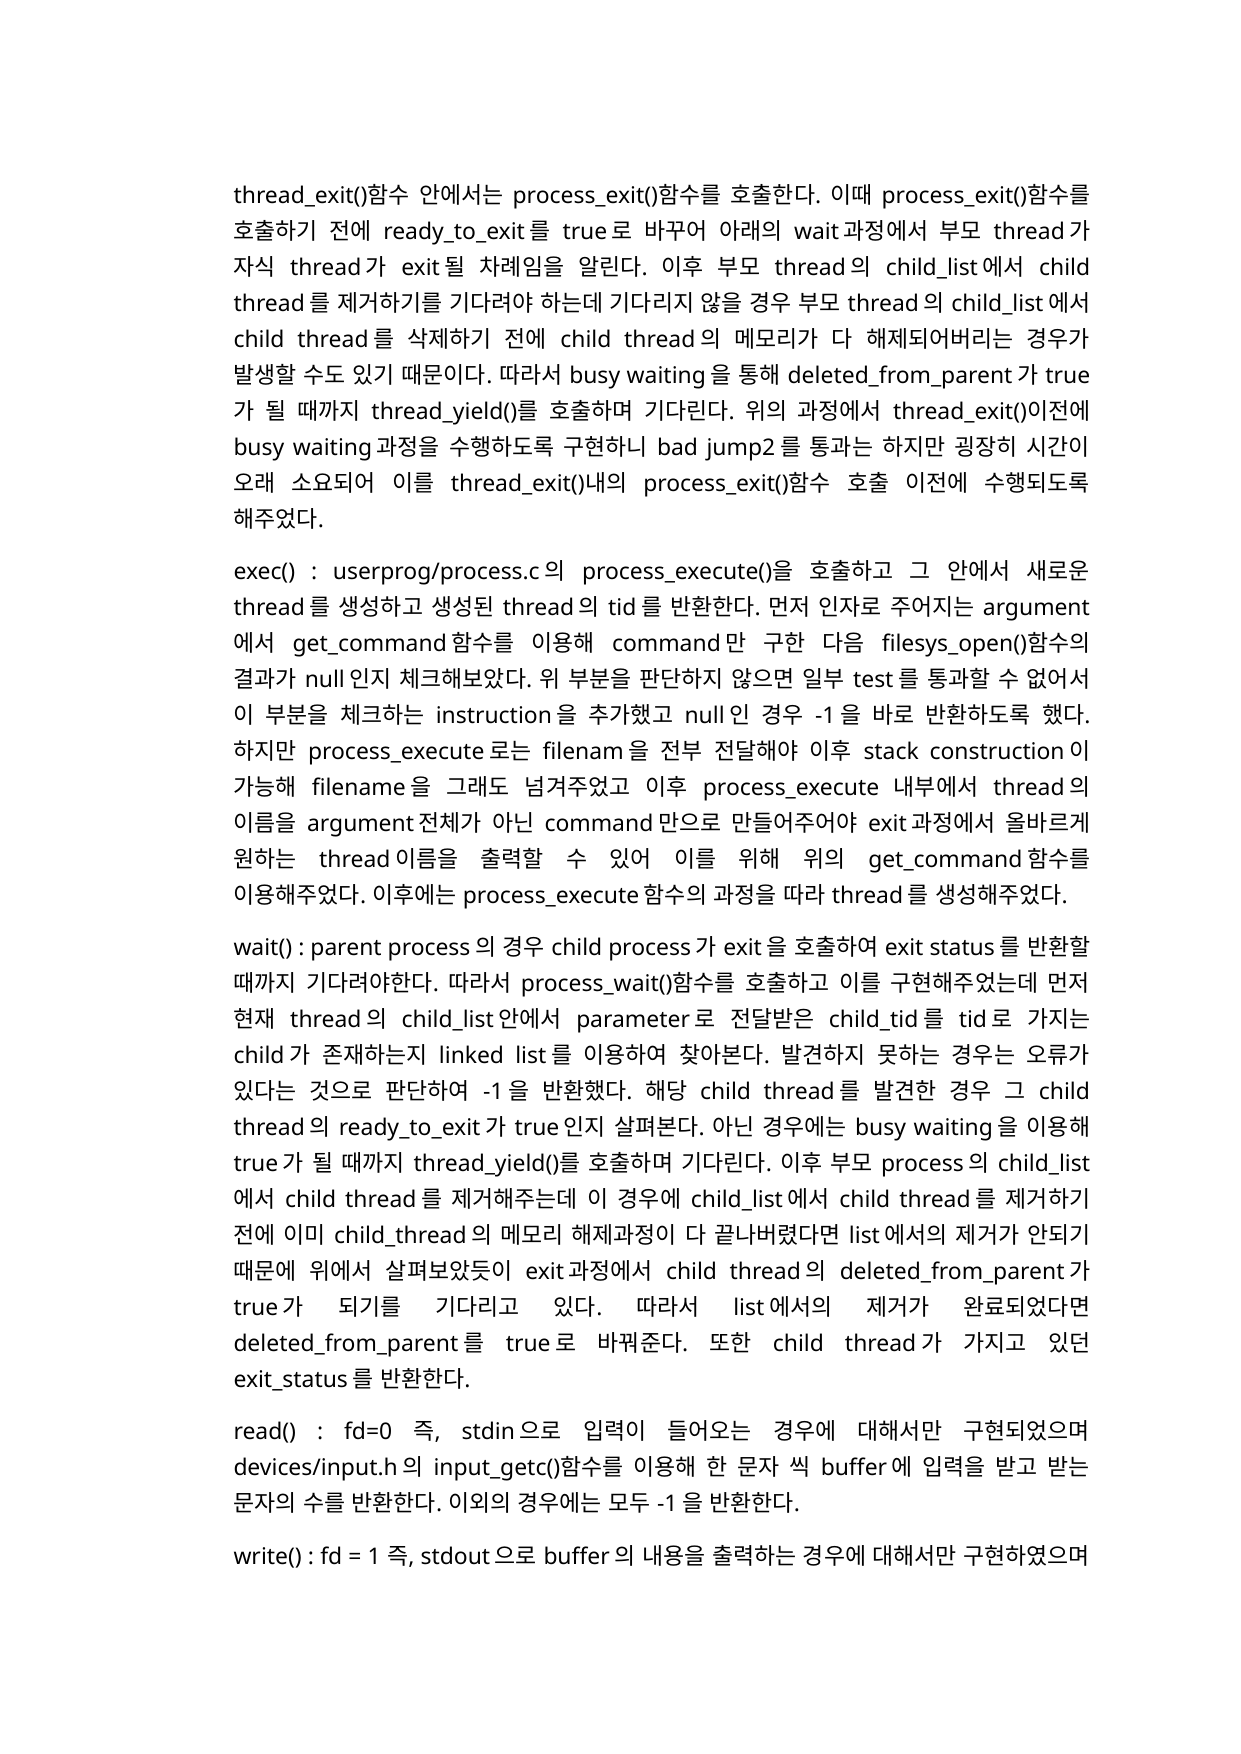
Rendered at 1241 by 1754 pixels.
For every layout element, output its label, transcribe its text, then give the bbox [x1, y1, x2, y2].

text read() : fd=0 즉, stdin으로 입력이 들어오는 경우에 대해서만 구현되었으며 devices/input.h의 input_getc()함수를 이용해 한 문자 씩 buffer에 입력을 받고 받는 문자의 수를 반환한다. 이외의 경우에는 모두 -1을 반환한다. [233, 1413, 1090, 1518]
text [233, 177, 1090, 534]
text exec() : userprog/process.c의 process_execute()을 호출하고 그 안에서 새로운 thread를 생성하고 생성된 thread의 tid를 반환한다. 먼저 인자로 주어지는 argument에서 get_command함수를 이용해 command만 구한 다음 filesys_open()함수의 결과가 null인지 체크해보았다. 위 부분을 판단하지 않으면 일부 test를 통과할 수 없어서 이 부분을 체크하는 instruction을 추가했고 null인 경우 -1을 바로 반환하도록 했다. 하지만 process_execute로는 filenam을 전부 전달해야 이후 stack construction이 가능해 filename을 그래도 넘겨주었고 이후 process_execute 내부에서 thread의 이름을 argument전체가 아닌 command만으로 만들어주어야 exit과정에서 올바르게 원하는 thread이름을 출력할 수 있어 이를 위해 위의 get_command함수를 이용해주었다. 이후에는 process_execute함수의 과정을 따라 thread를 생성해주었다. [233, 553, 1090, 910]
text wait() : parent process의 경우 child process가 exit을 호출하여 exit status를 반환할 때까지 기다려야한다. 따라서 process_wait()함수를 호출하고 이를 구현해주었는데 먼저 현재 thread의 child_list안에서 parameter로 전달받은 child_tid를 tid로 가지는 child가 존재하는지 linked list를 이용하여 찾아본다. 발견하지 못하는 경우는 오류가 있다는 것으로 판단하여 -1을 반환했다. 해당 child thread를 발견한 경우 그 child thread의 ready_to_exit가 true인지 살펴본다. 아닌 경우에는 busy waiting을 이용해 true가 될 때까지 thread_yield()를 호출하며 기다린다. 이후 부모 process의 child_list에서 child thread를 제거해주는데 이 경우에 child_list에서 child thread를 제거하기 전에 이미 child_thread의 메모리 해제과정이 다 끝나버렸다면 list에서의 제거가 안되기 때문에 위에서 살펴보았듯이 exit과정에서 child thread의 deleted_from_parent가 true가 되기를 기다리고 있다. 따라서 list에서의 제거가 완료되었다면 deleted_from_parent를 true로 바꿔준다. 또한 child thread가 가지고 있던 exit_status를 반환한다. [233, 929, 1090, 1394]
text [233, 1538, 1090, 1571]
